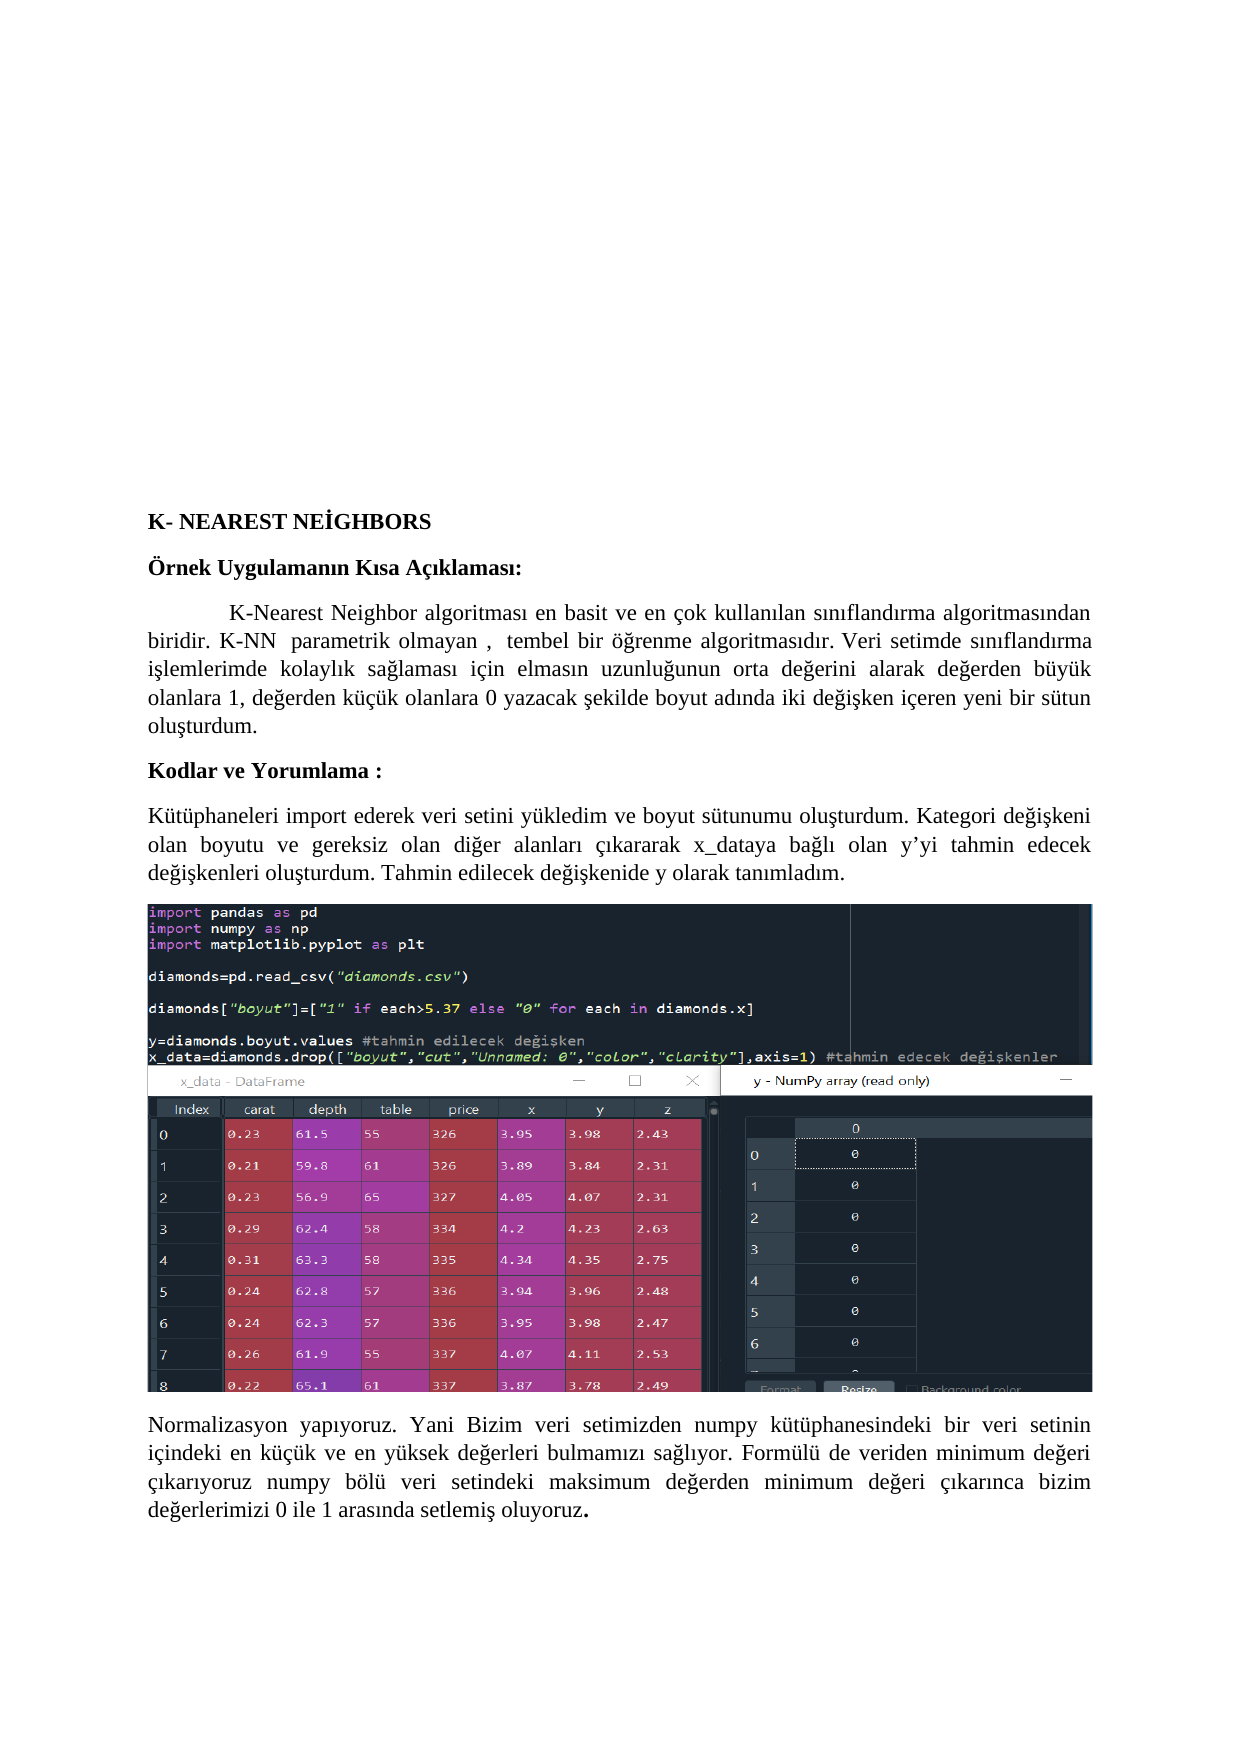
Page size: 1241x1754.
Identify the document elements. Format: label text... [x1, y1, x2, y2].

text Normalizasyon yapıyoruz. Yani Bizim veri setimizden numpy kütüphanesindeki bir veri setinin içindeki en küçük ve en yüksek değerleri bulmamızı sağlıyor. Formülü de veriden minimum değeri çıkarıyoruz numpy bölü veri setindeki maksimum değerden minimum değeri çıkarınca bizim değerlerimizi 0 ile 1 arasında setlemiş oluyoruz. [148, 1411, 1093, 1523]
text Kodlar ve Yorumlama : [148, 757, 1093, 784]
text Kütüphaneleri import ederek veri setini yükledim ve boyut sütunumu oluşturdum. Kategori değişkeni olan boyutu ve gereksiz olan diğer alanları çıkararak x_dataya bağlı olan y’yi tahmin edecek değişkenleri oluşturdum. Tahmin edilecek değişkenide y olarak tanımladım. [148, 803, 1093, 886]
text K- NEAREST NEİGHBORS [148, 508, 1093, 535]
picture [147, 904, 1093, 1392]
text Örnek Uygulamanın Kısa Açıklaması: [148, 553, 1093, 580]
text K-Nearest Neighbor algoritması en basit ve en çok kullanılan sınıflandırma algoritmasından biridir. K-NN parametrik olmayan , tembel bir öğrenme algoritmasıdır. Veri setimde sınıflandırma işlemlerimde kolaylık sağlaması için elmasın uzunluğunun orta değerini alarak değerden büyük olanlara 1, değerden küçük olanlara 0 yazacak şekilde boyut adında iki değişken içeren yeni bir sütun oluşturdum. [148, 599, 1093, 739]
